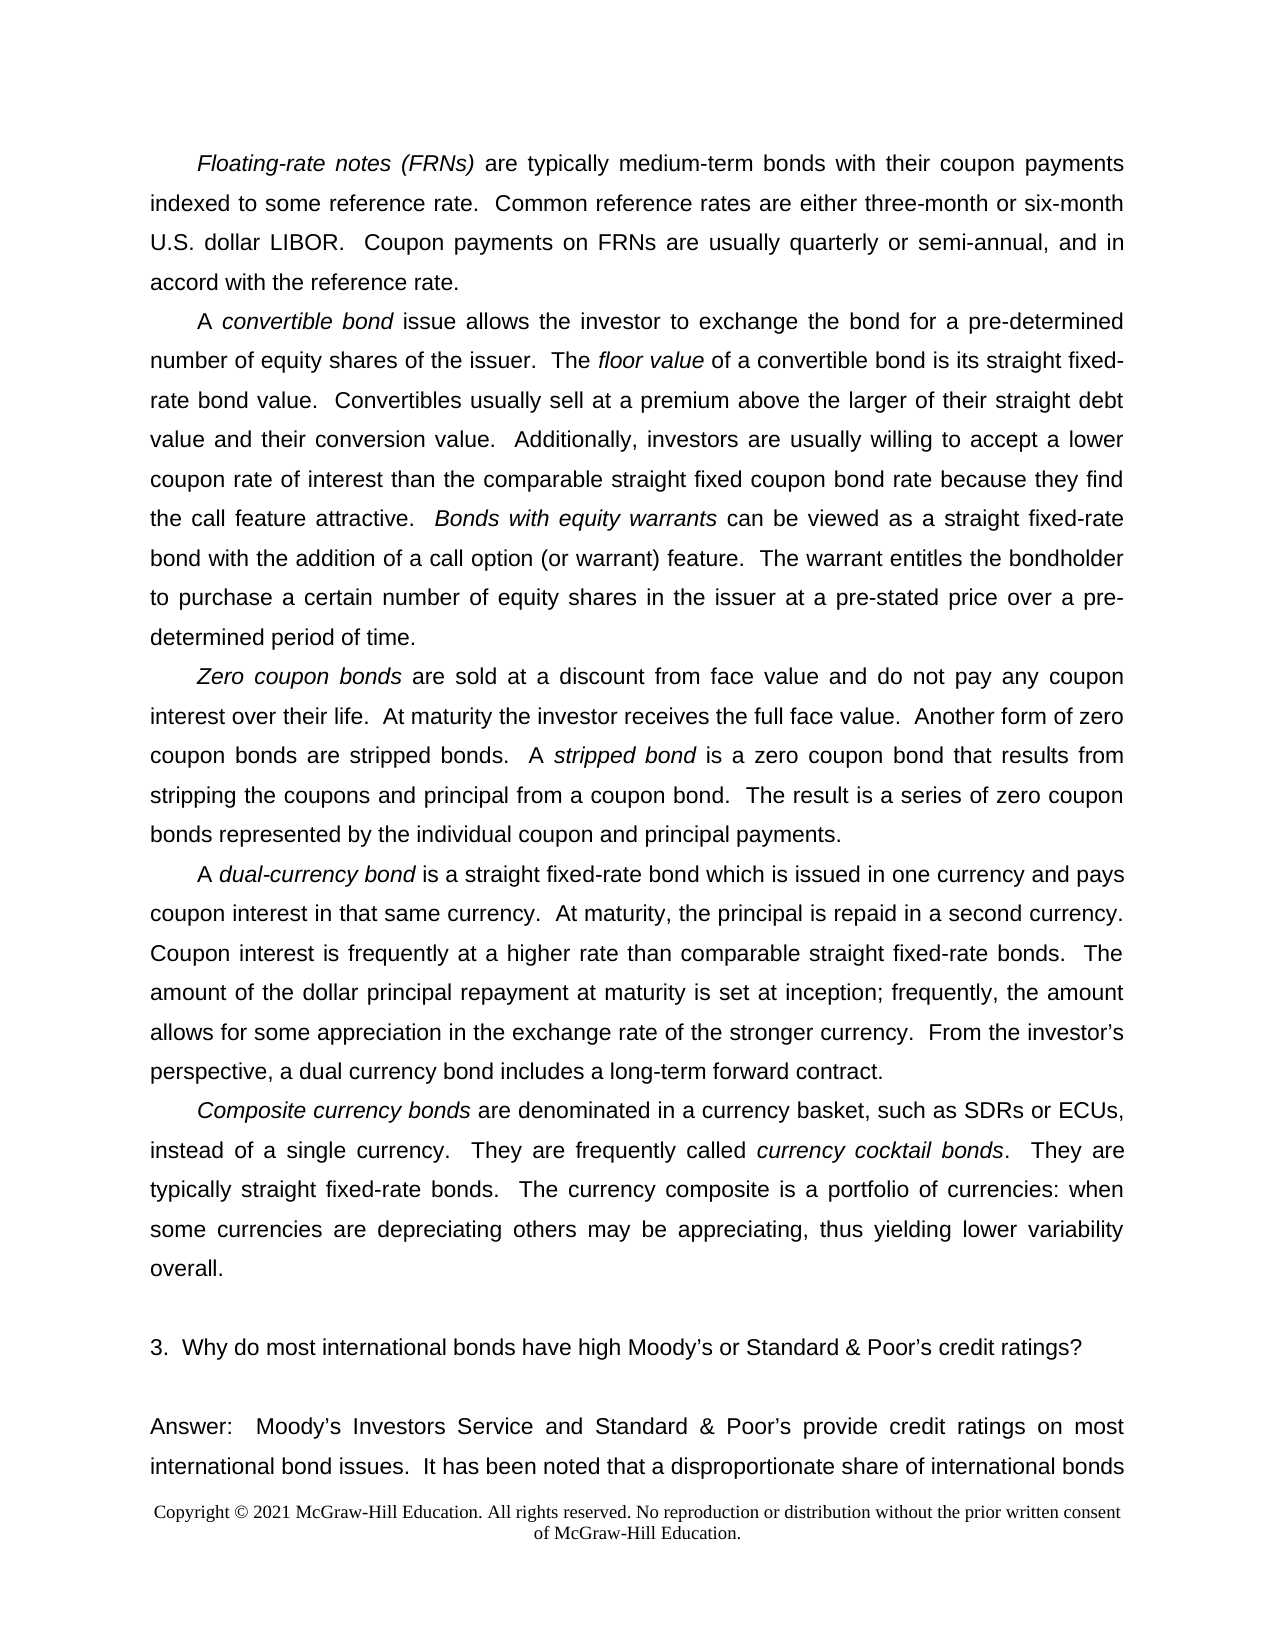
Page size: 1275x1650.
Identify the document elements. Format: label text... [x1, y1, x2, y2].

text Composite currency bonds are denominated in a currency basket, such as SDRs or ECUs, instead of a single currency. They are frequently called currency cocktail bonds. They are typically straight fixed-rate bonds. The currency composite is a portfolio of currencies: when some currencies are depreciating others may be appreciating, thus yielding lower variability overall. [150, 1097, 1125, 1282]
text A convertible bond issue allows the investor to exchange the bond for a pre-determined number of equity shares of the issuer. The floor value of a convertible bond is its straight fixed-rate bond value. Convertibles usually sell at a premium above the larger of their straight debt value and their conversion value. Additionally, investors are usually willing to accept a lower coupon rate of interest than the comparable straight fixed coupon bond rate because they find the call feature attractive. Bonds with equity warrants can be viewed as a straight fixed-rate bond with the addition of a call option (or warrant) feature. The warrant entitles the bondholder to purchase a certain number of equity shares in the issuer at a pre-stated price over a pre-determined period of time. [150, 308, 1125, 650]
text Floating-rate notes (FRNs) are typically medium-term bonds with their coupon payments indexed to some reference rate. Common reference rates are either three-month or six-month U.S. dollar LIBOR. Coupon payments on FRNs are usually quarterly or semi-annual, and in accord with the reference rate. [150, 150, 1125, 295]
text 3. Why do most international bonds have high Moody’s or Standard & Poor’s credit ratings? [150, 1334, 1125, 1361]
text A dual-currency bond is a straight fixed-rate bond which is issued in one currency and pays coupon interest in that same currency. At maturity, the principal is repaid in a second currency. Coupon interest is frequently at a higher rate than comparable straight fixed-rate bonds. The amount of the dollar principal repayment at maturity is set at inception; frequently, the amount allows for some appreciation in the exchange rate of the stronger currency. From the investor’s perspective, a dual currency bond includes a long-term forward contract. [150, 861, 1125, 1084]
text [150, 1413, 1125, 1479]
text Zero coupon bonds are sold at a discount from face value and do not pay any coupon interest over their life. At maturity the investor receives the full face value. Another form of zero coupon bonds are stripped bonds. A stripped bond is a zero coupon bond that results from stripping the coupons and principal from a coupon bond. The result is a series of zero coupon bonds represented by the individual coupon and principal payments. [150, 663, 1125, 847]
